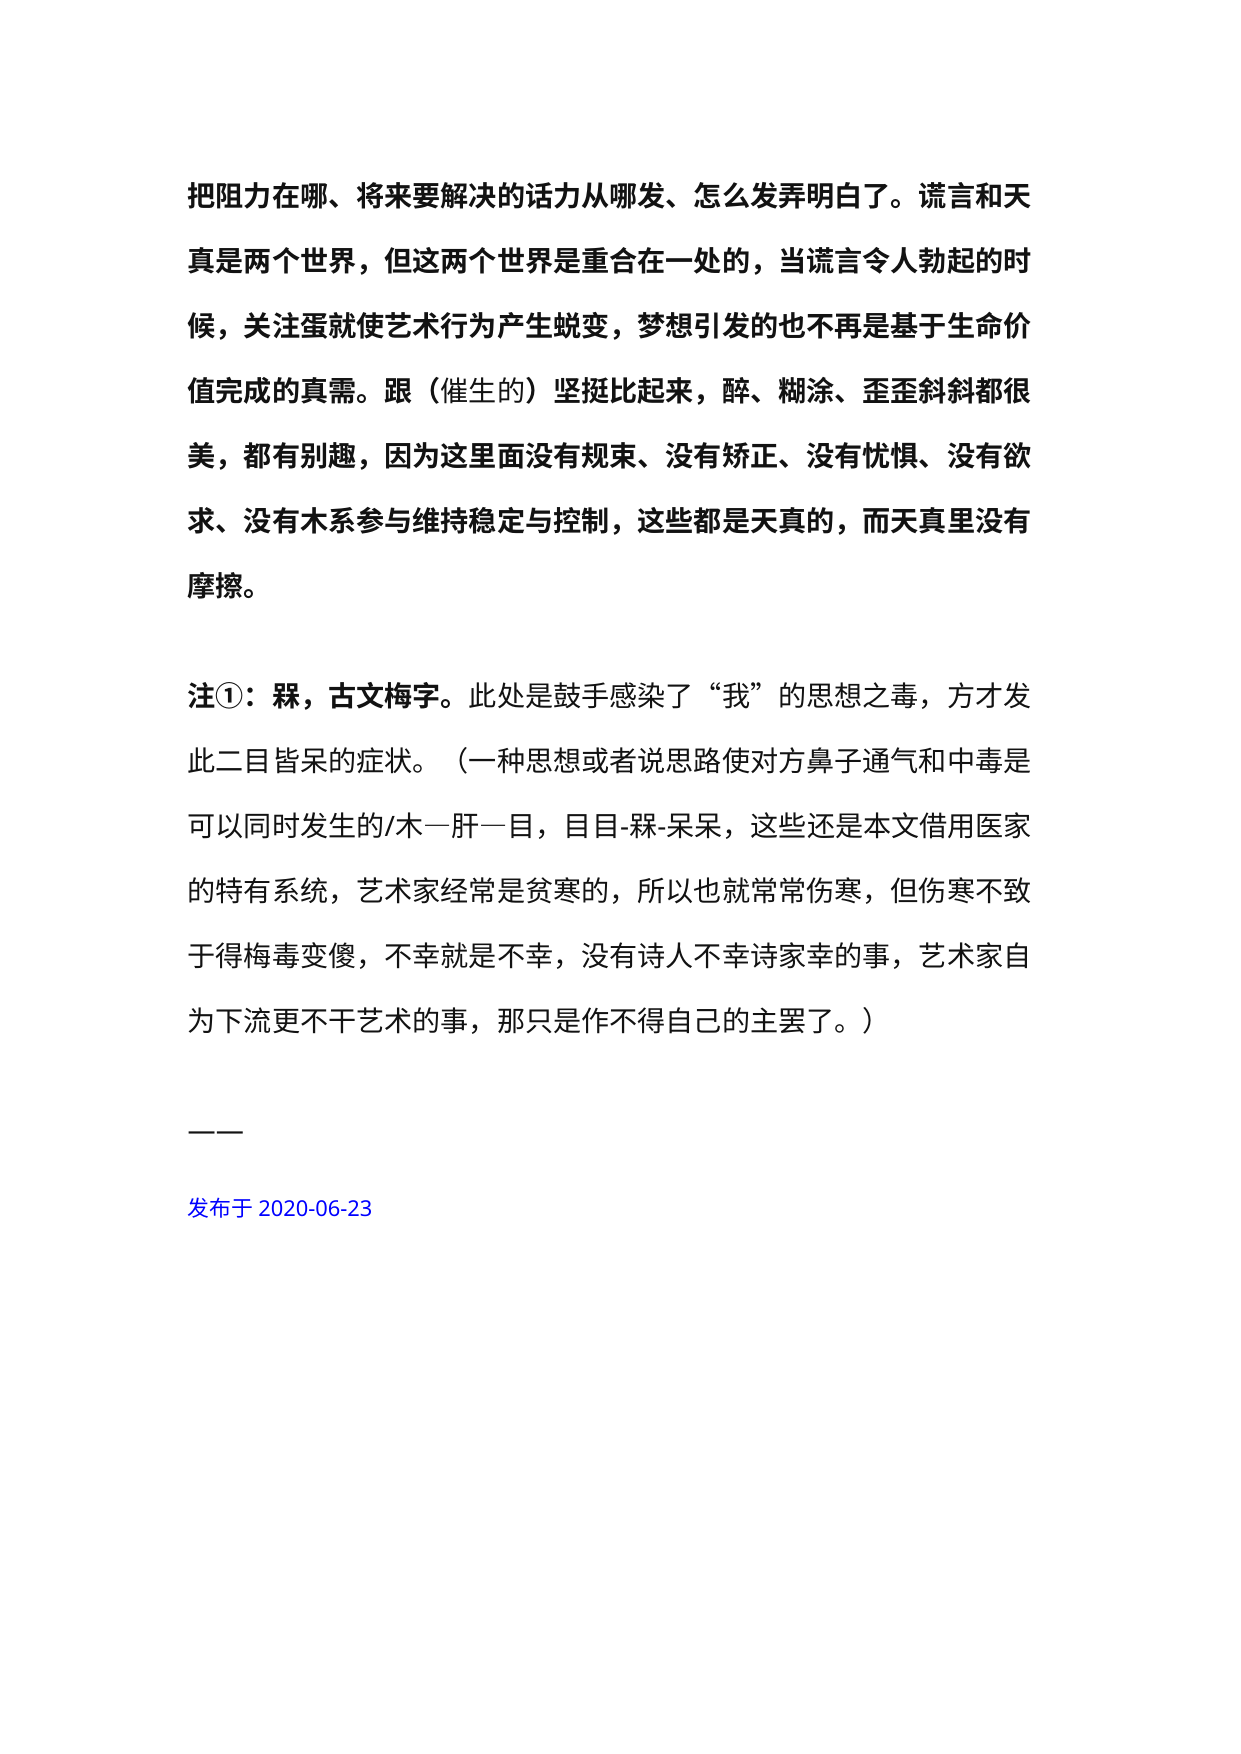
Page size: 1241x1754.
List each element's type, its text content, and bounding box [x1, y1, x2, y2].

text 注①：槑，古文梅字。此处是鼓手感染了“我”的思想之毒，方才发此二目皆呆的症状。（一种思想或者说思路使对方鼻子通气和中毒是可以同时发生的/木―肝―目，目目-槑-呆呆，这些还是本文借用医家的特有系统，艺术家经常是贫寒的，所以也就常常伤寒，但伤寒不致于得梅毒变傻，不幸就是不幸，没有诗人不幸诗家幸的事，艺术家自为下流更不干艺术的事，那只是作不得自己的主罢了。） [187, 662, 1053, 1052]
text ―― [187, 1097, 1053, 1162]
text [187, 162, 1053, 617]
text 发布于 2020-06-23 [258, 1191, 1053, 1223]
